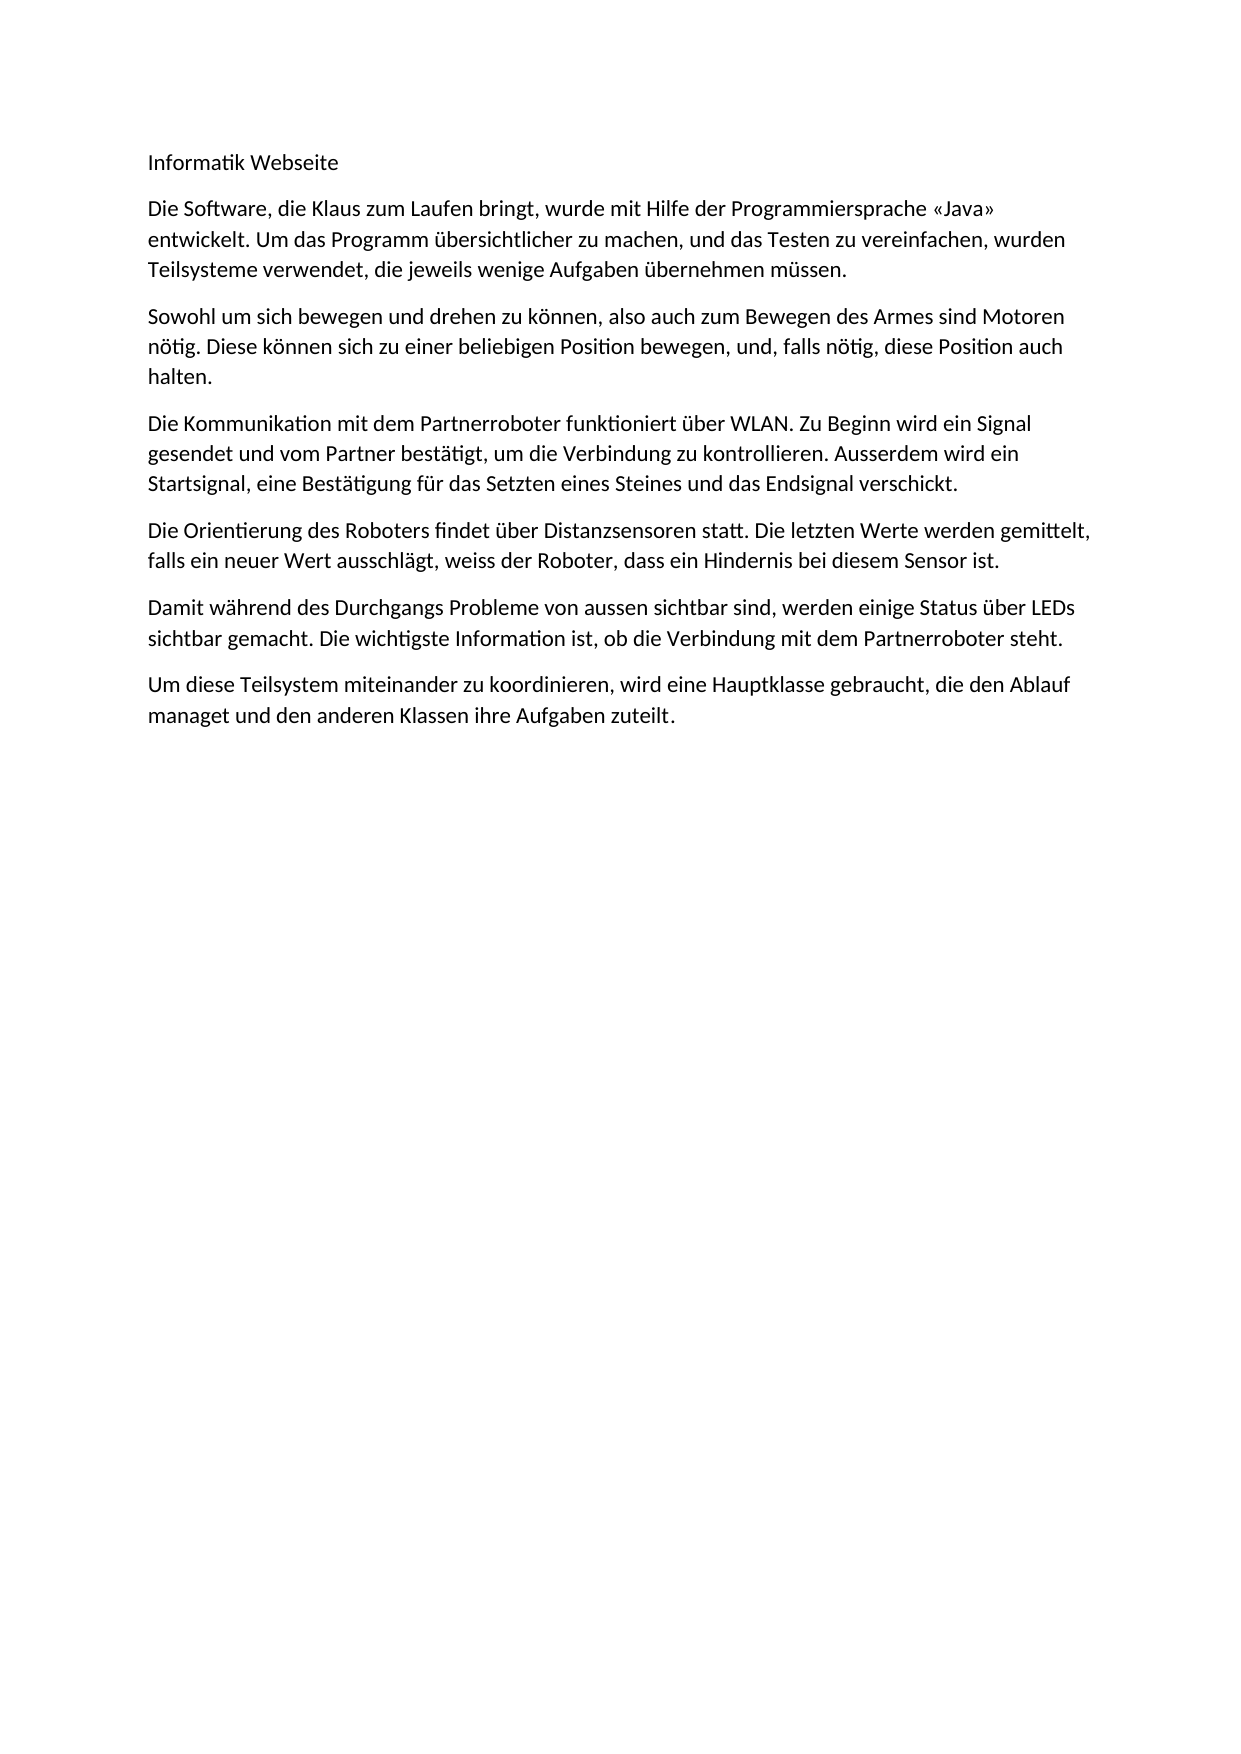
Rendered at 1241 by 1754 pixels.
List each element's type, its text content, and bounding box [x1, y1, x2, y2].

text Informatik Webseite [148, 148, 1093, 176]
text Sowohl um sich bewegen und drehen zu können, also auch zum Bewegen des Armes sind Motoren nötig. Diese können sich zu einer beliebigen Position bewegen, und, falls nötig, diese Position auch halten. [148, 302, 1093, 390]
text Die Orientierung des Roboters findet über Distanzsensoren statt. Die letzten Werte werden gemittelt, falls ein neuer Wert ausschlägt, weiss der Roboter, dass ein Hindernis bei diesem Sensor ist. [148, 516, 1093, 574]
text Die Kommunikation mit dem Partnerroboter funktioniert über WLAN. Zu Beginn wird ein Signal gesendet und vom Partner bestätigt, um die Verbindung zu kontrollieren. Ausserdem wird ein Startsignal, eine Bestätigung für das Setzten eines Steines und das Endsignal verschickt. [148, 409, 1093, 497]
text Die Software, die Klaus zum Laufen bringt, wurde mit Hilfe der Programmiersprache «Java» entwickelt. Um das Programm übersichtlicher zu machen, und das Testen zu vereinfachen, wurden Teilsysteme verwendet, die jeweils wenige Aufgaben übernehmen müssen. [148, 194, 1093, 283]
text Damit während des Durchgangs Probleme von aussen sichtbar sind, werden einige Status über LEDs sichtbar gemacht. Die wichtigste Information ist, ob die Verbindung mit dem Partnerroboter steht. [148, 593, 1093, 652]
text Um diese Teilsystem miteinander zu koordinieren, wird eine Hauptklasse gebraucht, die den Ablauf managet und den anderen Klassen ihre Aufgaben zuteilt. [148, 671, 1093, 729]
